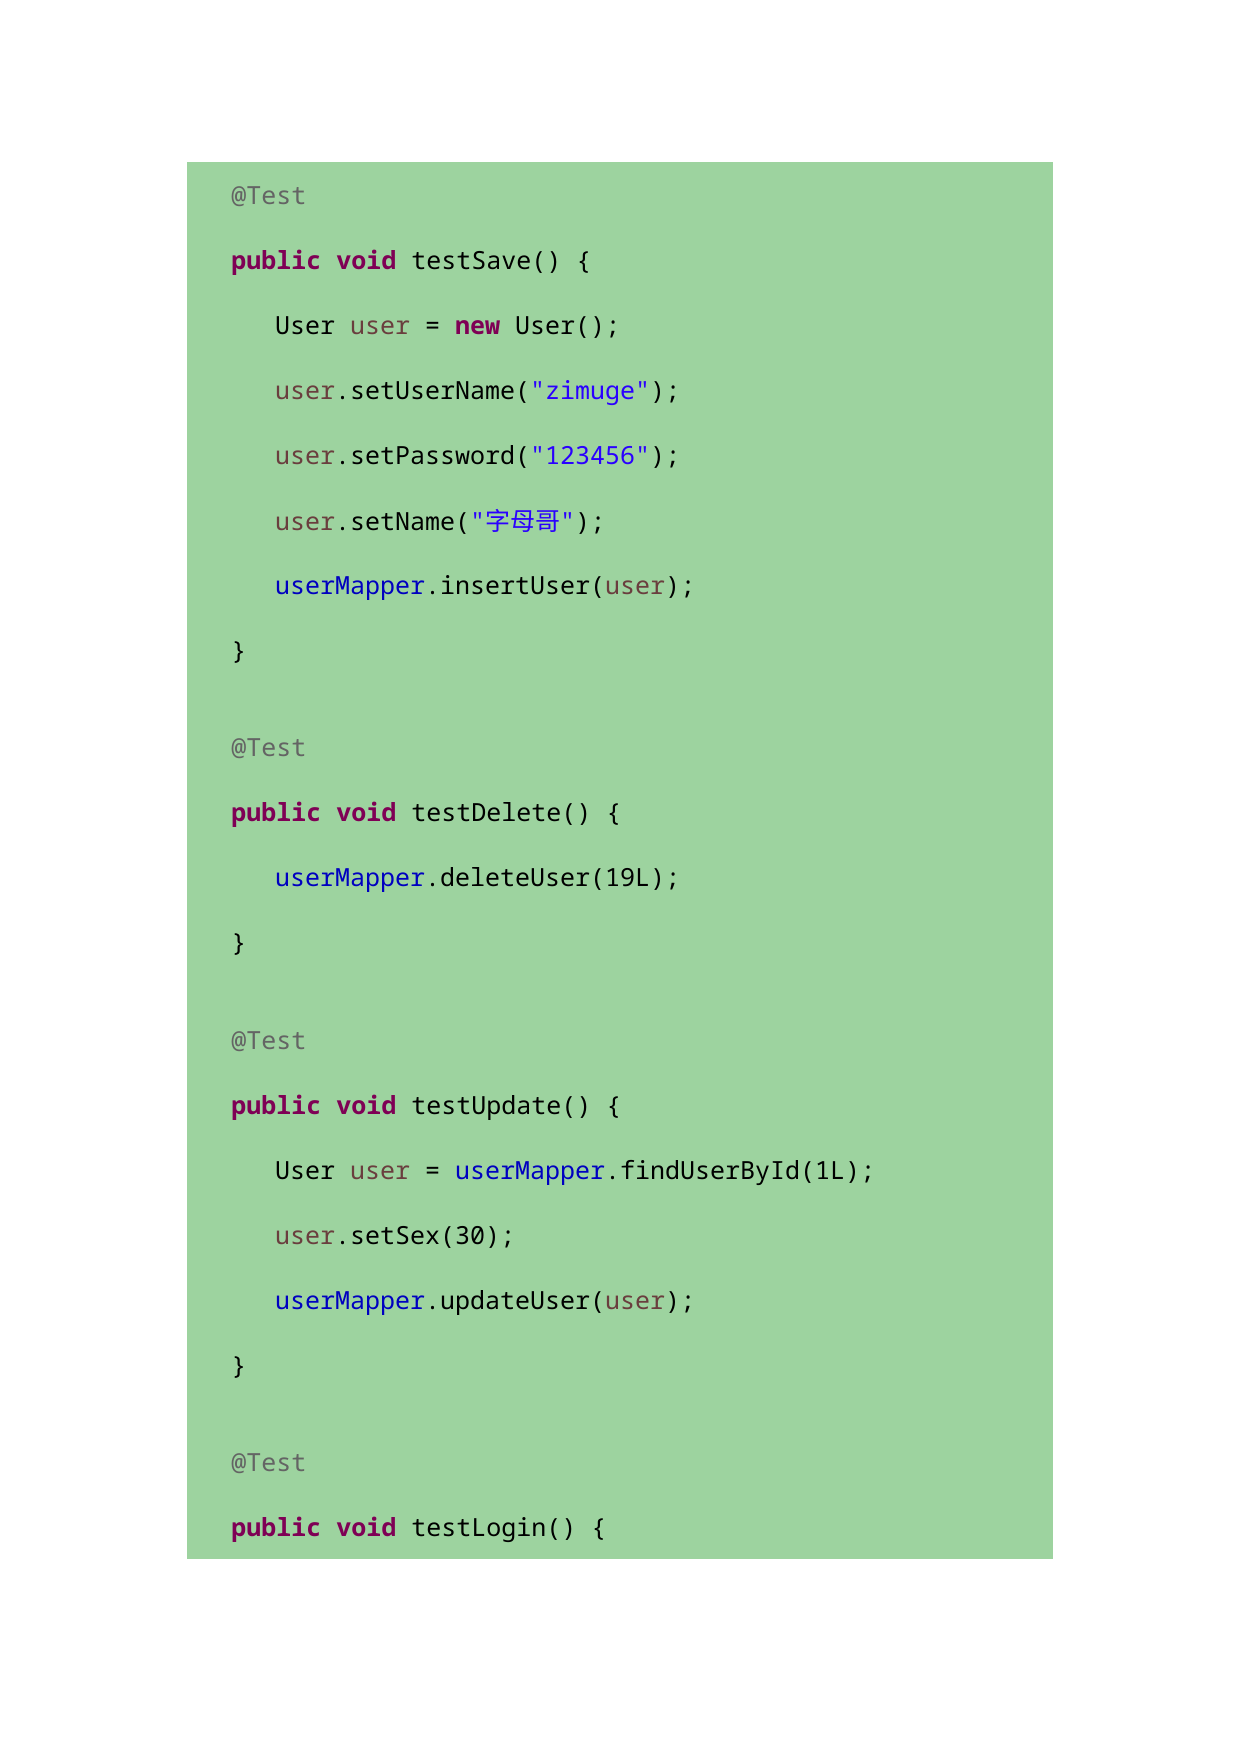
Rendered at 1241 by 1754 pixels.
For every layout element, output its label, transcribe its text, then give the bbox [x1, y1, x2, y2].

text } [187, 1332, 1053, 1397]
text User user = new User(); [187, 292, 1053, 357]
text @Test [187, 1007, 1053, 1072]
text @Test [187, 714, 1053, 779]
text @Test [187, 162, 1053, 227]
text user.setUserName("zimuge"); [187, 357, 1053, 422]
text public void testUpdate() { [187, 1072, 1053, 1137]
text user.setPassword("123456"); [187, 422, 1053, 487]
text public void testDelete() { [187, 779, 1053, 844]
text @Test [187, 1429, 1053, 1494]
text userMapper.insertUser(user); [187, 552, 1053, 617]
text user.setName("字母哥"); [187, 487, 1053, 552]
text public void testLogin() { [187, 1494, 1053, 1559]
text userMapper.updateUser(user); [187, 1267, 1053, 1332]
text user.setSex(30); [187, 1202, 1053, 1267]
text } [187, 909, 1053, 974]
text userMapper.deleteUser(19L); [187, 844, 1053, 909]
text public void testSave() { [187, 227, 1053, 292]
text User user = userMapper.findUserById(1L); [187, 1137, 1053, 1202]
text } [187, 617, 1053, 682]
